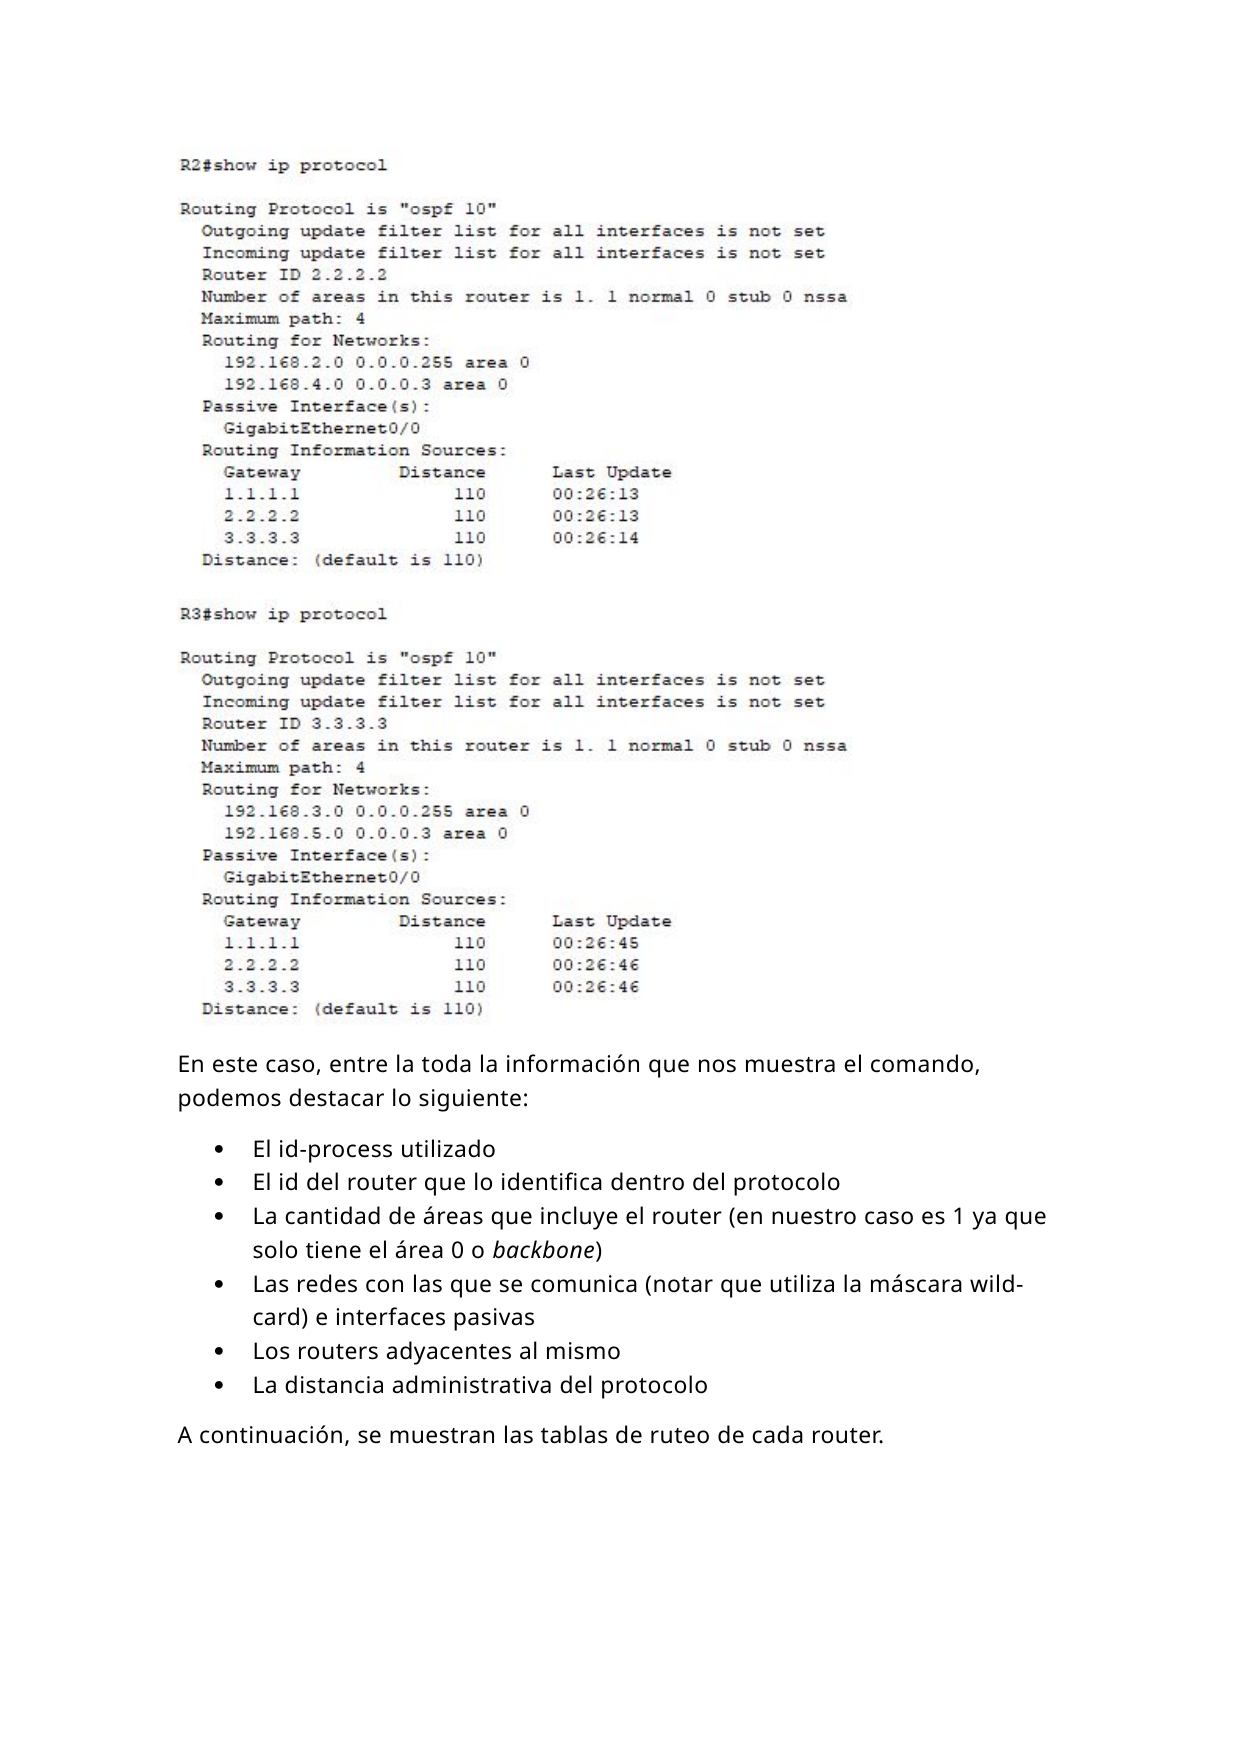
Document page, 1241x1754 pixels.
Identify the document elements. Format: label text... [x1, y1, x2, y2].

list Las redes con las que se comunica (notar que utiliza la máscara wild-card) e interfaces pasivas [215, 1268, 1063, 1333]
list El id del router que lo identifica dentro del protocolo [215, 1166, 1063, 1198]
picture [177, 147, 865, 581]
list La distancia administrativa del protocolo [215, 1369, 1063, 1400]
picture [177, 599, 868, 1030]
list La cantidad de áreas que incluye el router (en nuestro caso es 1 ya que solo tiene el área 0 o backbone) [215, 1200, 1063, 1265]
list El id-process utilizado [215, 1133, 1063, 1164]
text En este caso, entre la toda la información que nos muestra el comando, podemos destacar lo siguiente: [177, 1048, 1063, 1113]
text A continuación, se muestran las tablas de ruteo de cada router. [177, 1419, 1063, 1451]
list Los routers adyacentes al mismo [215, 1335, 1063, 1366]
